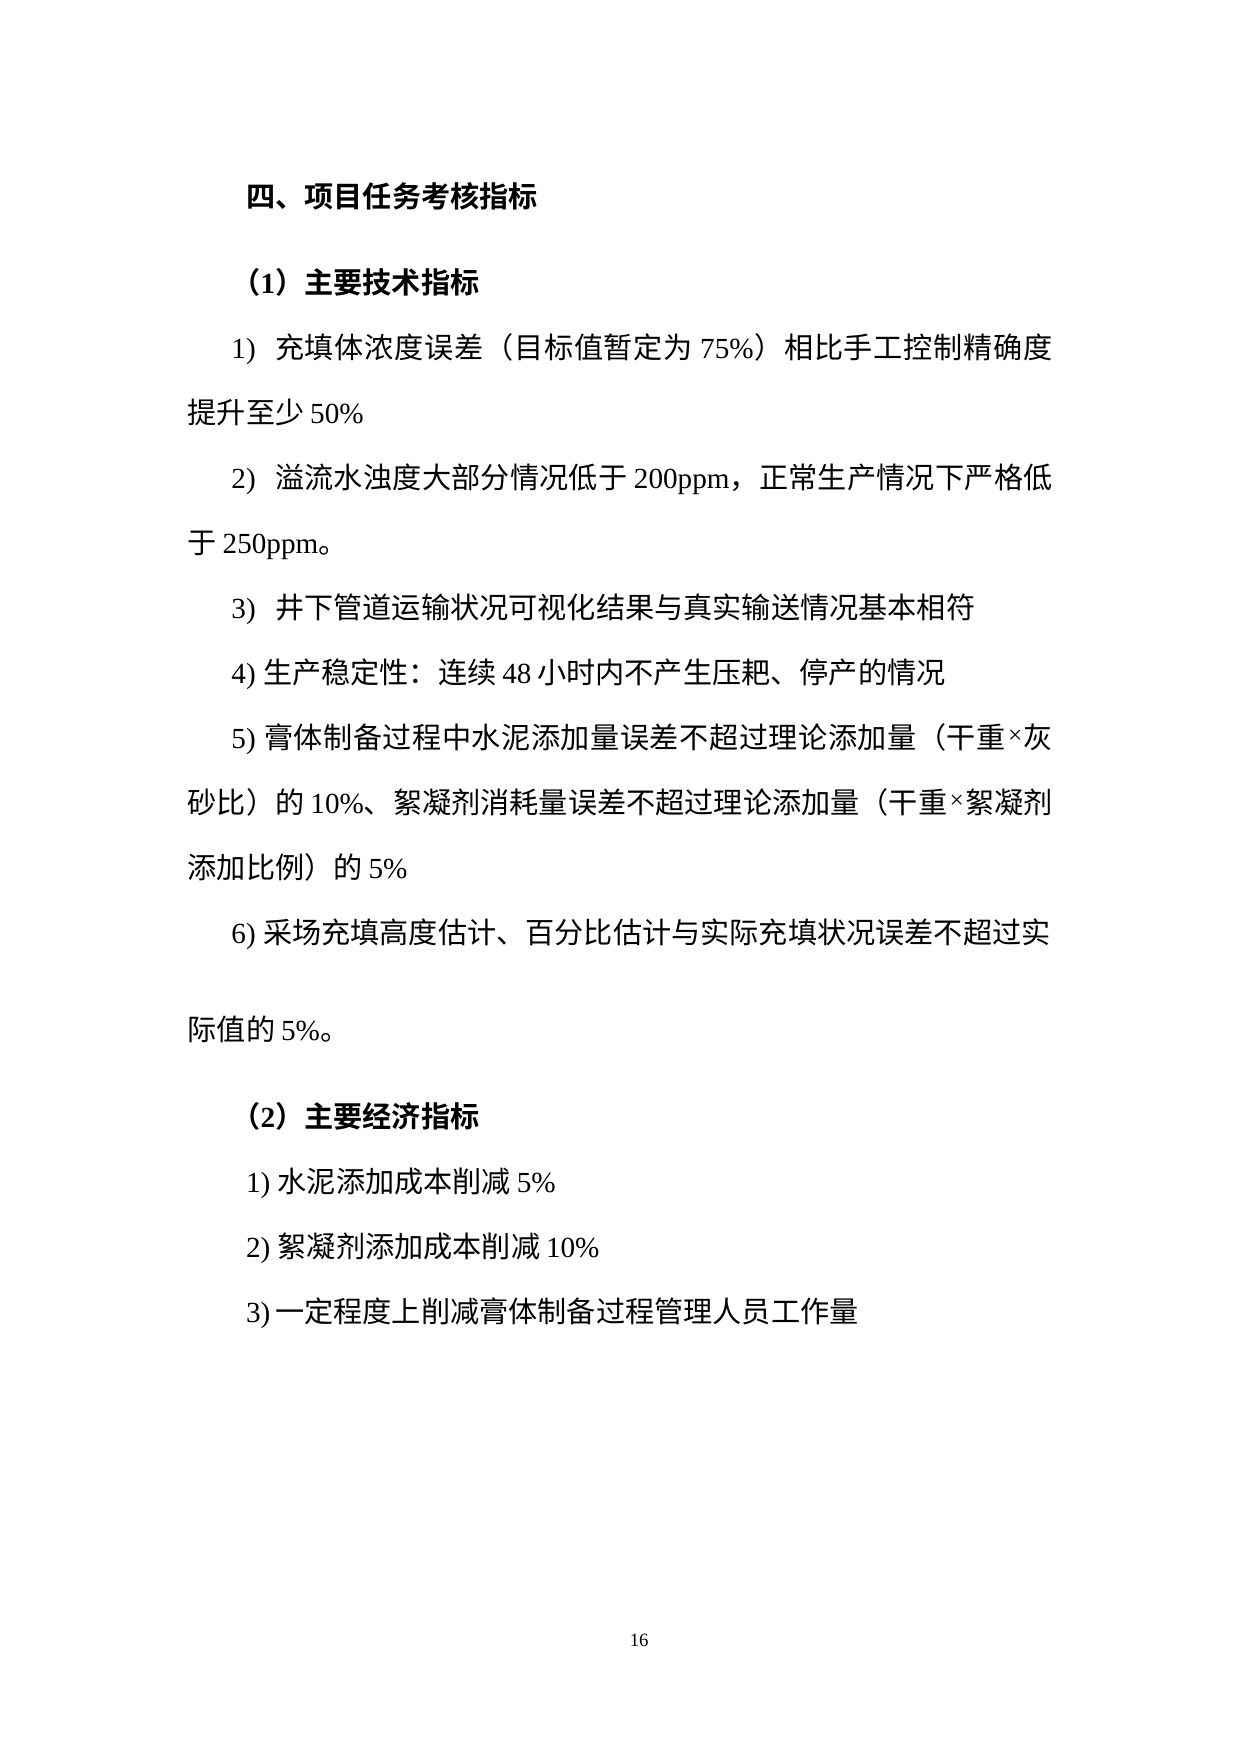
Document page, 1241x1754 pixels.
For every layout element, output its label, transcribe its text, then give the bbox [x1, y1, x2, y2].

text 1) 充填体浓度误差（目标值暂定为75%）相比手工控制精确度提升至少50% [187, 313, 1053, 443]
text 3) 一定程度上削减膏体制备过程管理人员工作量 [187, 1277, 1053, 1342]
text 2) 溢流水浊度大部分情况低于200ppm，正常生产情况下严格低于250ppm。 [187, 443, 1053, 573]
text 3) 井下管道运输状况可视化结果与真实输送情况基本相符 [187, 573, 1053, 638]
text 1) 水泥添加成本削减5% [187, 1147, 1053, 1212]
text （1）主要技术指标 [187, 248, 1053, 313]
text 四、项目任务考核指标 [187, 162, 1053, 227]
text 6) 采场充填高度估计、百分比估计与实际充填状况误差不超过实际值的5%。 [187, 898, 1053, 1061]
text 4) 生产稳定性：连续48小时内不产生压耙、停产的情况 [187, 638, 1053, 703]
text 5) 膏体制备过程中水泥添加量误差不超过理论添加量（干重灰砂比）的10%、絮凝剂消耗量误差不超过理论添加量（干重絮凝剂添加比例）的5% [187, 703, 1053, 898]
text （2）主要经济指标 [187, 1082, 1053, 1147]
text 2) 絮凝剂添加成本削减10% [187, 1212, 1053, 1277]
